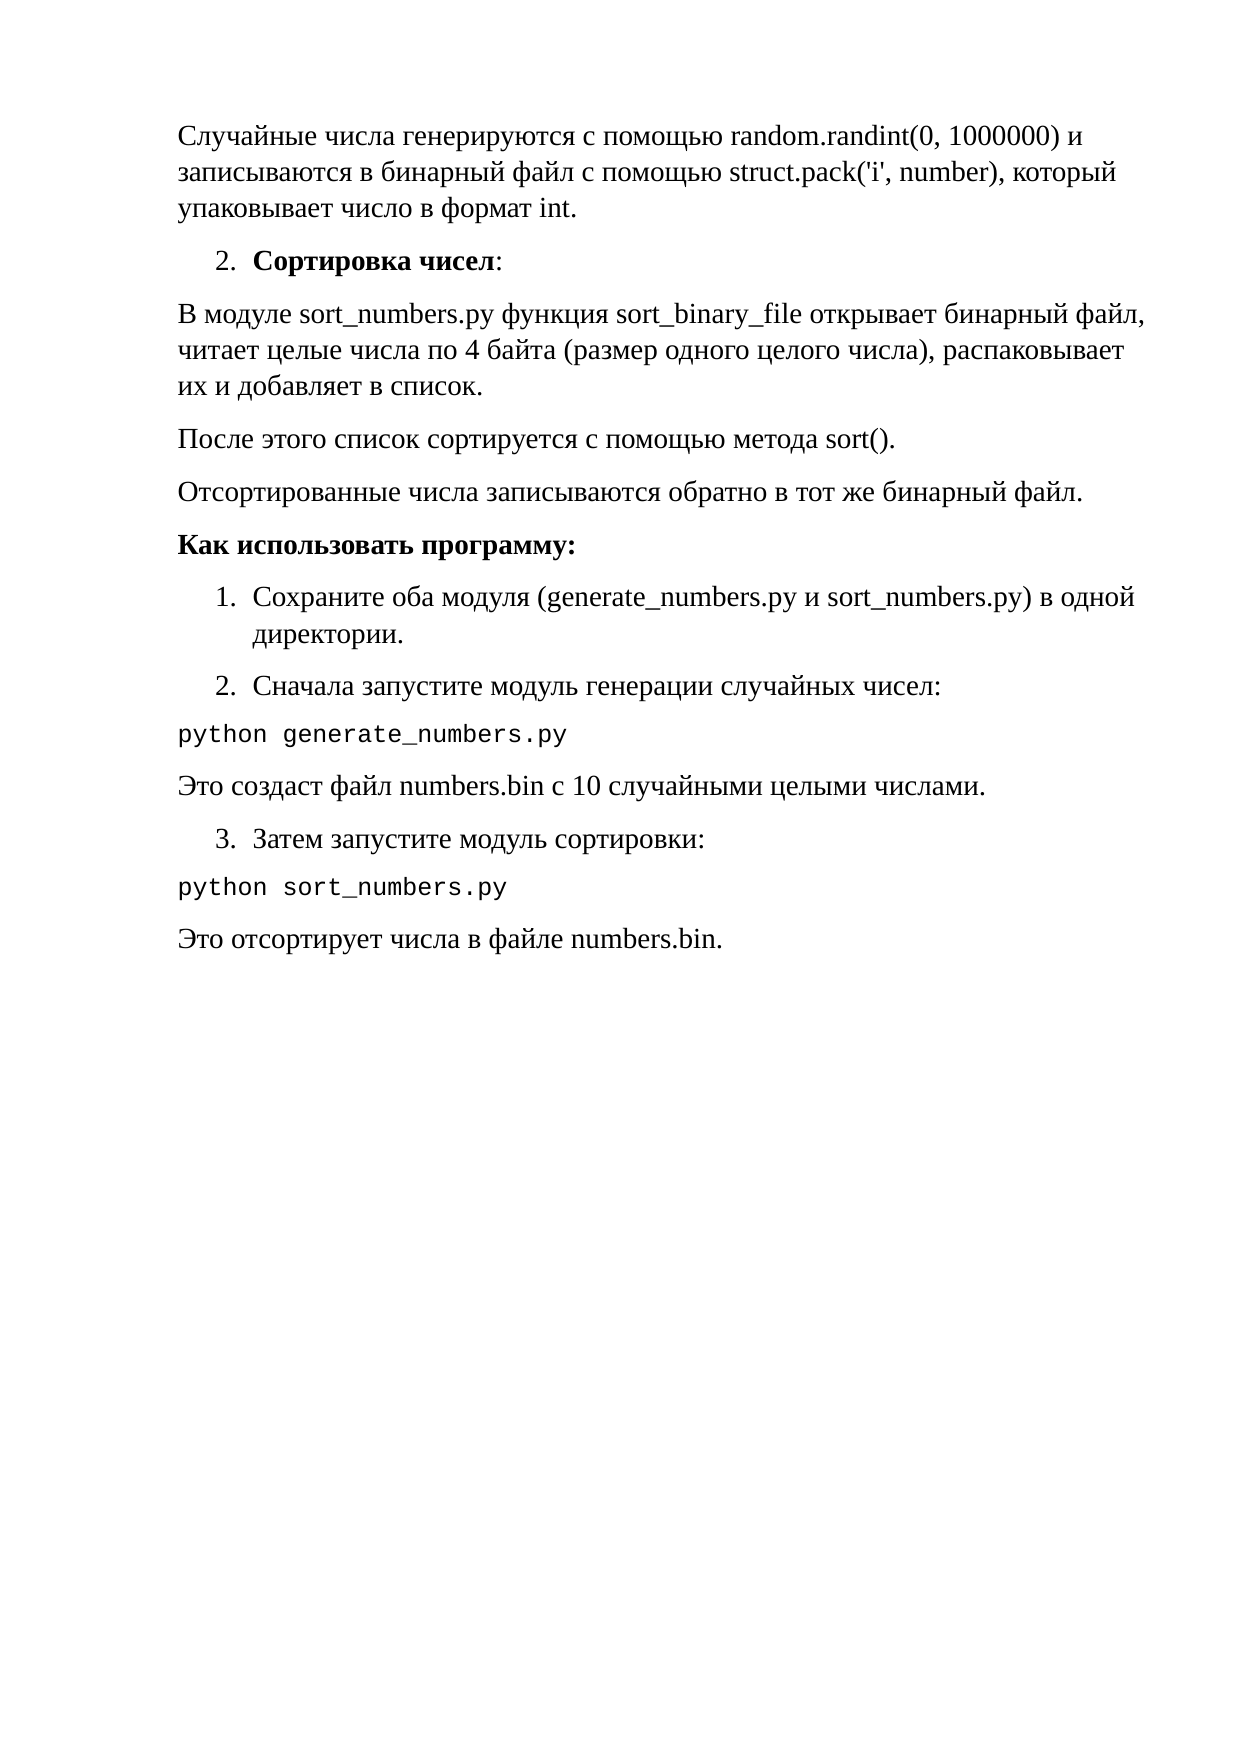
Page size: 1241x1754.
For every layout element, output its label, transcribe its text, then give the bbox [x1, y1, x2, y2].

text Случайные числа генерируются с помощью random.randint(0, 1000000) и записываются в бинарный файл с помощью struct.pack('i', number), который упаковывает число в формат int. [177, 118, 1152, 224]
text Это отсортирует числа в файле numbers.bin. [177, 921, 1152, 955]
list Сортировка чисел: [215, 243, 1152, 277]
list Затем запустите модуль сортировки: [215, 821, 1152, 855]
text python sort_numbers.py [177, 874, 1152, 902]
text python generate_numbers.py [177, 721, 1152, 750]
text В модуле sort_numbers.py функция sort_binary_file открывает бинарный файл, читает целые числа по 4 байта (размер одного целого числа), распаковывает их и добавляет в список. [177, 296, 1152, 402]
text Это создаст файл numbers.bin с 10 случайными целыми числами. [177, 768, 1152, 802]
list Сохраните оба модуля (generate_numbers.py и sort_numbers.py) в одной директории. [215, 579, 1152, 649]
text Как использовать программу: [177, 527, 1152, 560]
text Отсортированные числа записываются обратно в тот же бинарный файл. [177, 474, 1152, 507]
text После этого список сортируется с помощью метода sort(). [177, 421, 1152, 455]
list Сначала запустите модуль генерации случайных чисел: [215, 668, 1152, 702]
